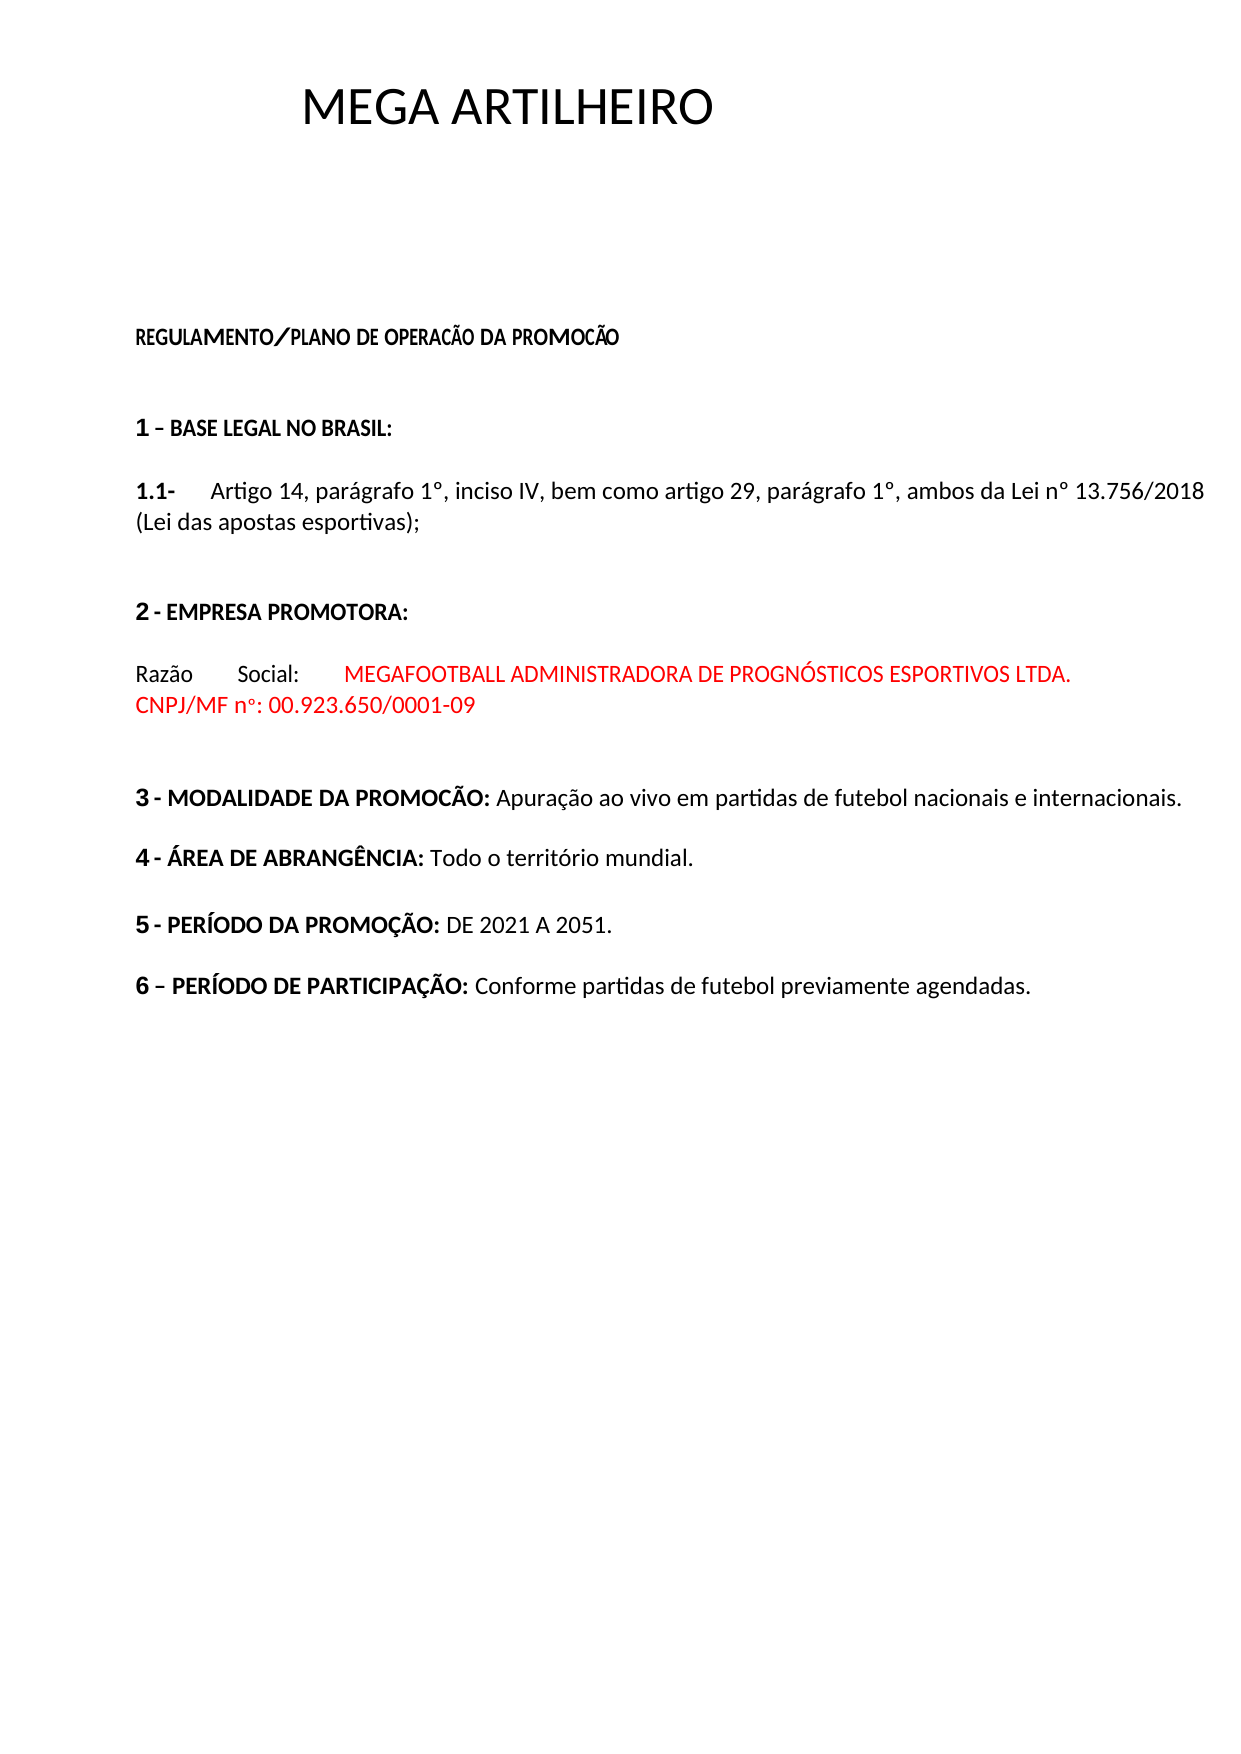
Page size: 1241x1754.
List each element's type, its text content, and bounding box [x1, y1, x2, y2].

text 1.1- Artigo 14, parágrafo 1º, inciso IV, bem como artigo 29, parágrafo 1º, ambos da Lei nº 13.756/2018 (Lei das apostas esportivas); [135, 475, 1232, 536]
list - MODALIDADE DA PROMOCÃO: Apuração ao vivo em partidas de futebol nacionais e internacionais. [135, 782, 1232, 813]
list – BASE LEGAL NO BRASIL: [135, 412, 1232, 442]
list – PERÍODO DE PARTICIPAÇÃO: Conforme partidas de futebol previamente agendadas. [135, 971, 1232, 1001]
list - EMPRESA PROMOTORA: [135, 596, 1232, 626]
list - ÁREA DE ABRANGÊNCIA: Todo o território mundial. [135, 842, 1232, 872]
text CNPJ/MF nº: 00.923.650/0001-09 [135, 689, 1232, 719]
list - PERÍODO DA PROMOÇÃO: DE 2021 A 2051. [135, 909, 1232, 939]
text Razão Social: MEGAFOOTBALL ADMINISTRADORA DE PROGNÓSTICOS ESPORTIVOS LTDA. [135, 658, 1232, 689]
text REGULAMENTO/PLANO DE OPERACÃO DA PROMOCÃO [135, 321, 1232, 351]
